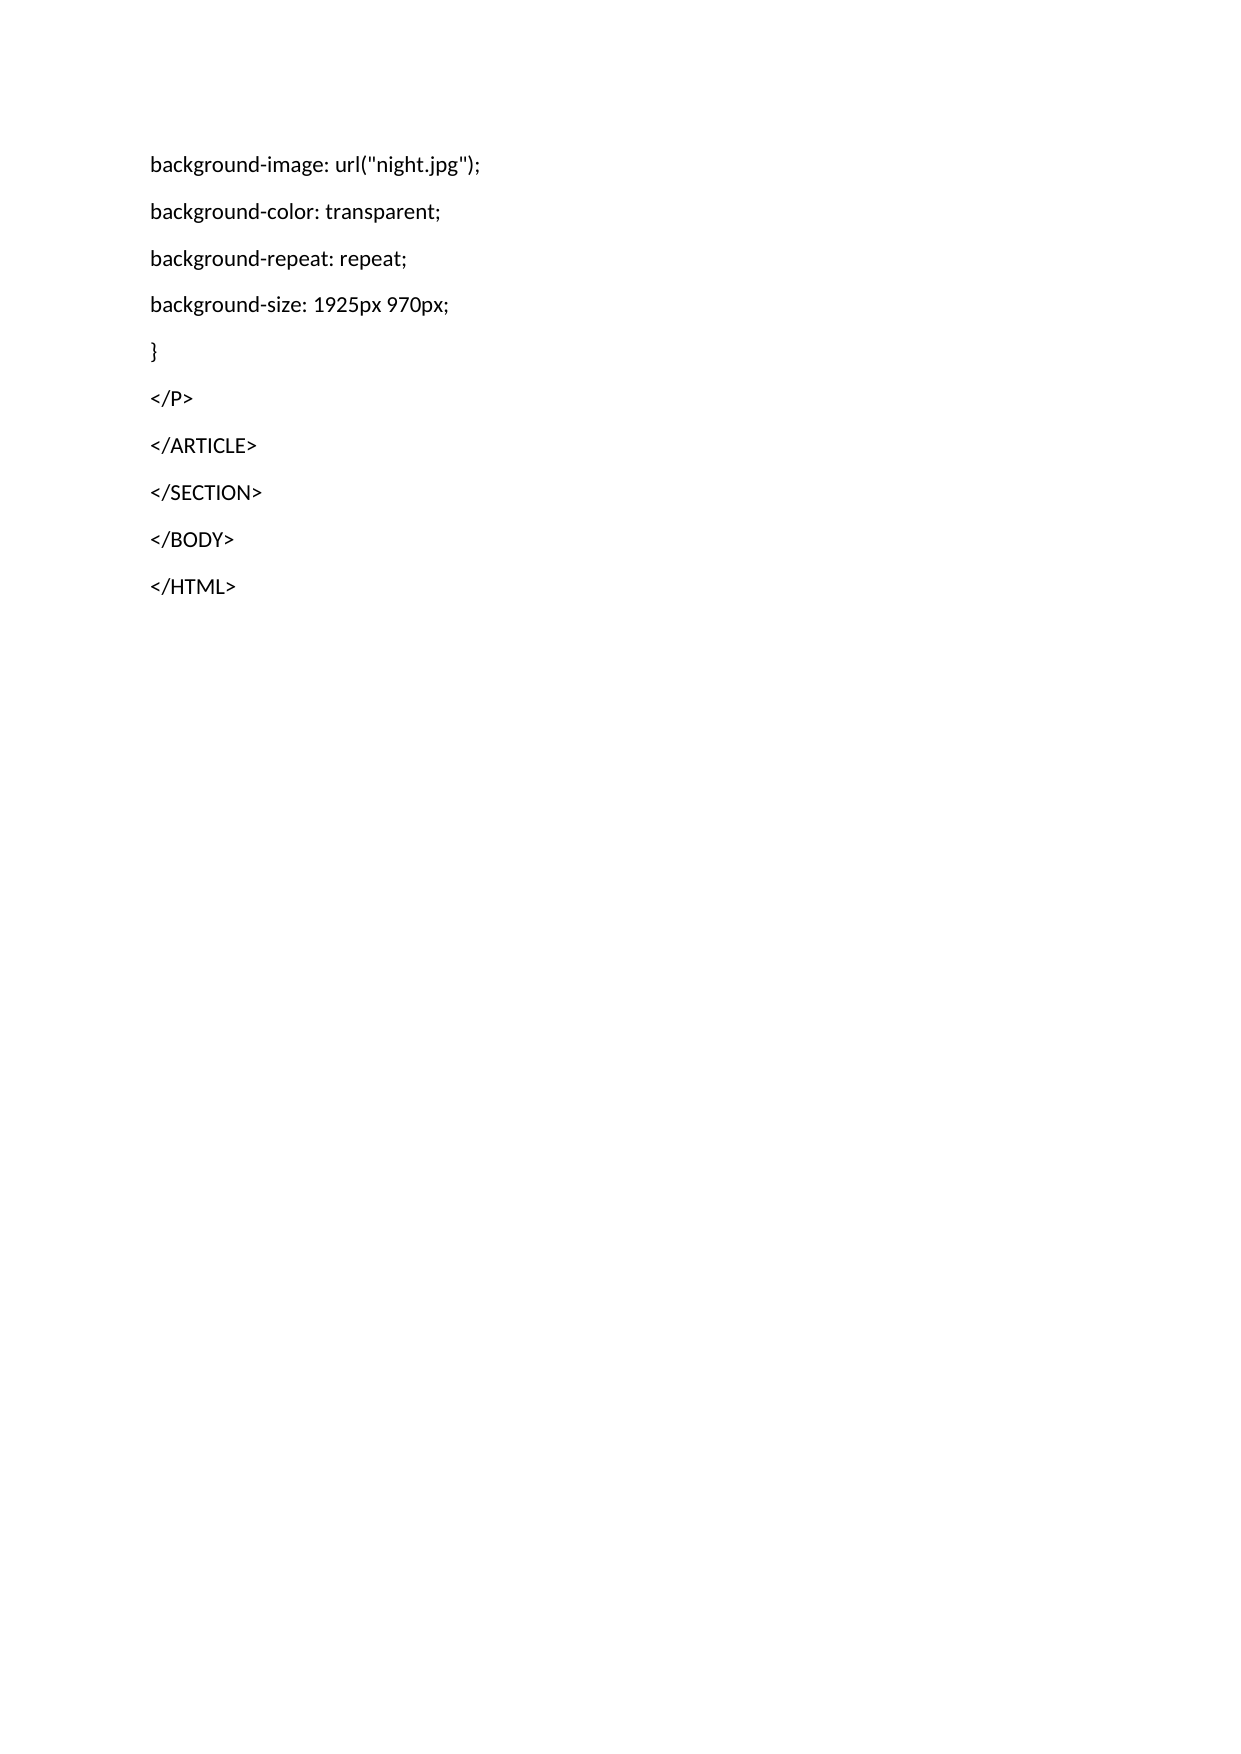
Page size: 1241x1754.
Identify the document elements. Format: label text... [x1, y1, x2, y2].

text </ARTICLE> [150, 431, 1090, 459]
text background-repeat: repeat; [150, 244, 1090, 272]
text } [150, 337, 1090, 366]
text </HTML> [150, 572, 1090, 600]
text background-size: 1925px 970px; [150, 291, 1090, 319]
text </P> [150, 384, 1090, 412]
text </BODY> [150, 525, 1090, 553]
text background-color: transparent; [150, 197, 1090, 225]
text </SECTION> [150, 478, 1090, 506]
text background-image: url("night.jpg"); [150, 150, 1090, 178]
